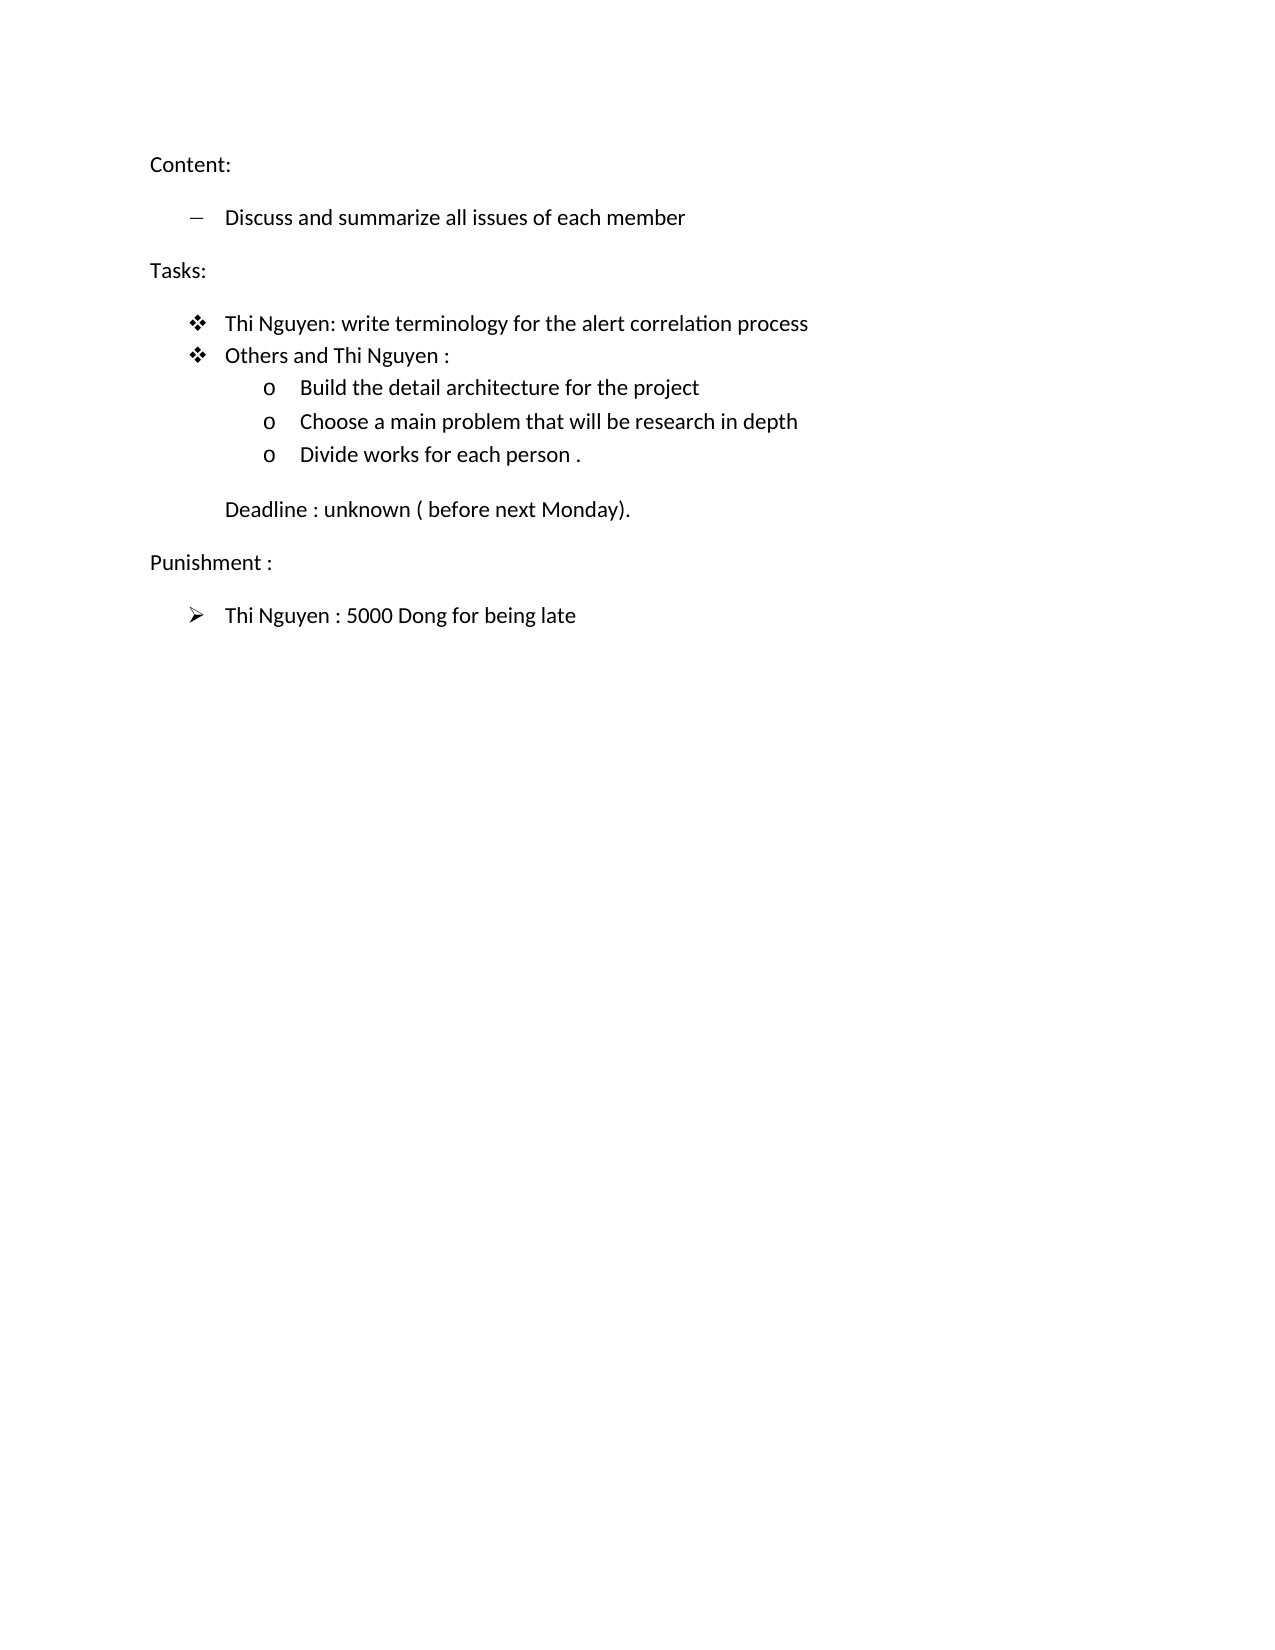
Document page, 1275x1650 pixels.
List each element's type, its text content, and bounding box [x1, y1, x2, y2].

list Build the detail architecture for the project [262, 373, 1125, 403]
text Deadline : unknown ( before next Monday). [225, 495, 1125, 523]
list Thi Nguyen : 5000 Dong for being late [187, 601, 1125, 629]
text Content: [150, 150, 1125, 178]
list Discuss and summarize all issues of each member [187, 203, 1125, 231]
list Others and Thi Nguyen : [187, 341, 1125, 369]
list Divide works for each person . [262, 441, 1125, 470]
text Punishment : [150, 548, 1125, 576]
list Choose a main problem that will be research in depth [262, 407, 1125, 436]
list Thi Nguyen: write terminology for the alert correlation process [187, 309, 1125, 337]
text Tasks: [150, 256, 1125, 284]
